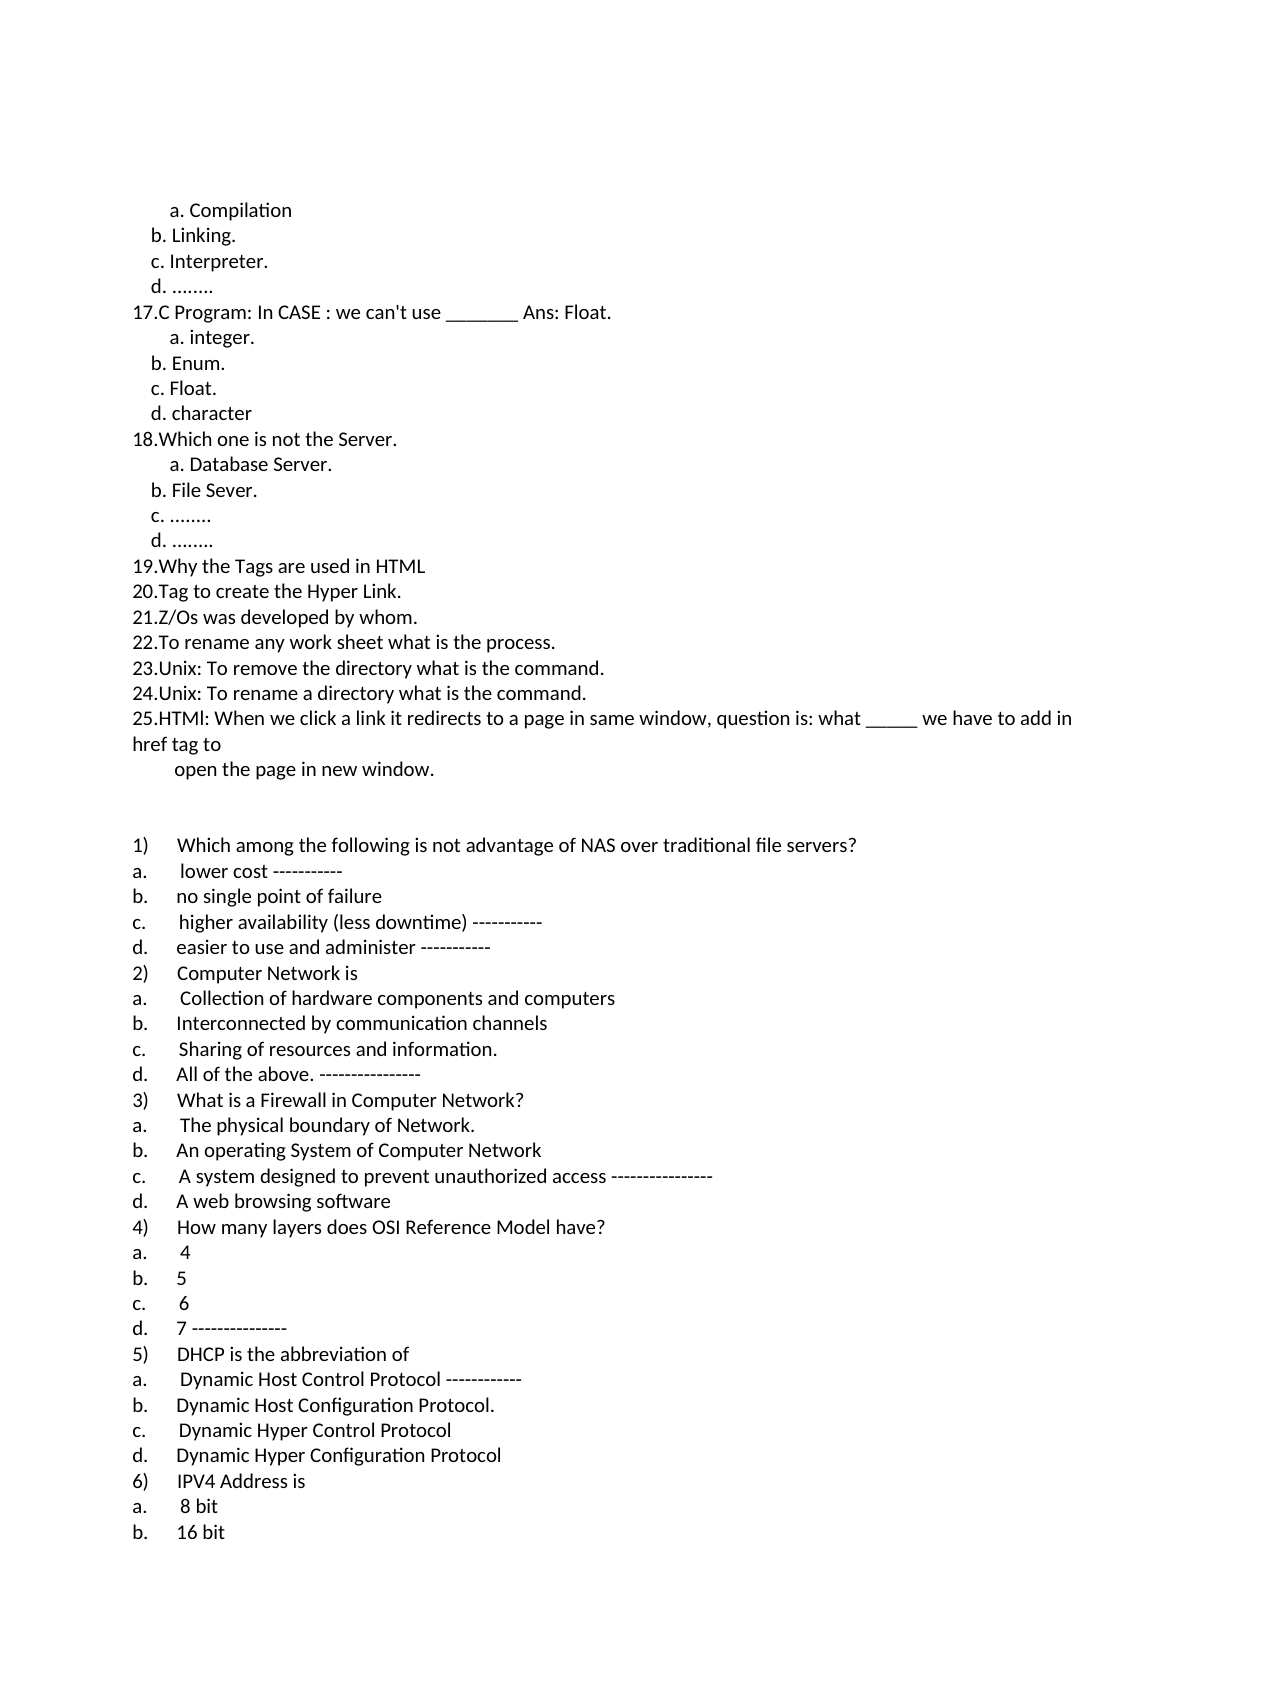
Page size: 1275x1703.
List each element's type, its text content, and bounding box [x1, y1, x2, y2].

text a. lower cost ----------- [132, 858, 1103, 883]
text 3) What is a Firewall in Computer Network? [132, 1087, 1103, 1112]
text d. All of the above. ---------------- [132, 1061, 1103, 1087]
text c. Dynamic Hyper Control Protocol [132, 1417, 1103, 1443]
text c. higher availability (less downtime) ----------- [132, 909, 1103, 934]
text a. Compilation b. Linking. c. Interpreter. d. ........ 17.C Program: In CASE : we can't use _______ Ans: Float. [132, 197, 1103, 324]
text b. 5 [132, 1265, 1103, 1290]
text a. Collection of hardware components and computers [132, 985, 1103, 1011]
text 1) Which among the following is not advantage of NAS over traditional file servers? [132, 807, 1103, 858]
text c. A system designed to prevent unauthorized access ---------------- [132, 1163, 1103, 1188]
text a. Database Server. b. File Sever. c. ........ d. ........ [132, 451, 1103, 553]
text d. Dynamic Hyper Configuration Protocol [132, 1443, 1103, 1468]
text b. An operating System of Computer Network [132, 1138, 1103, 1163]
text a. 4 [132, 1239, 1103, 1265]
text 19.Why the Tags are used in HTML [132, 553, 1103, 578]
text b. Dynamic Host Configuration Protocol. [132, 1392, 1103, 1417]
text 2) Computer Network is [132, 960, 1103, 985]
text c. Sharing of resources and information. [132, 1036, 1103, 1061]
text b. no single point of failure [132, 883, 1103, 909]
text 21.Z/Os was developed by whom. [132, 604, 1103, 629]
text 4) How many layers does OSI Reference Model have? [132, 1214, 1103, 1239]
text d. A web browsing software [132, 1188, 1103, 1214]
text c. 6 [132, 1290, 1103, 1316]
text 6) IPV4 Address is [132, 1468, 1103, 1493]
text a. The physical boundary of Network. [132, 1112, 1103, 1138]
text b. 16 bit [132, 1519, 1103, 1544]
text 22.To rename any work sheet what is the process. [132, 629, 1103, 655]
text 5) DHCP is the abbreviation of [132, 1341, 1103, 1366]
text 20.Tag to create the Hyper Link. [132, 578, 1103, 604]
text b. Interconnected by communication channels [132, 1011, 1103, 1036]
text d. 7 --------------- [132, 1316, 1103, 1341]
text d. easier to use and administer ----------- [132, 934, 1103, 960]
text a. Dynamic Host Control Protocol ------------ [132, 1366, 1103, 1392]
text a. integer. b. Enum. c. Float. d. character [132, 324, 1103, 426]
text 24.Unix: To rename a directory what is the command. [132, 680, 1103, 706]
text 18.Which one is not the Server. [132, 426, 1103, 451]
text 25.HTMl: When we click a link it redirects to a page in same window, question is: what _____ we have to add in href tag to open the page in new window. [132, 706, 1103, 782]
text 23.Unix: To remove the directory what is the command. [132, 655, 1103, 680]
text a. 8 bit [132, 1493, 1103, 1519]
